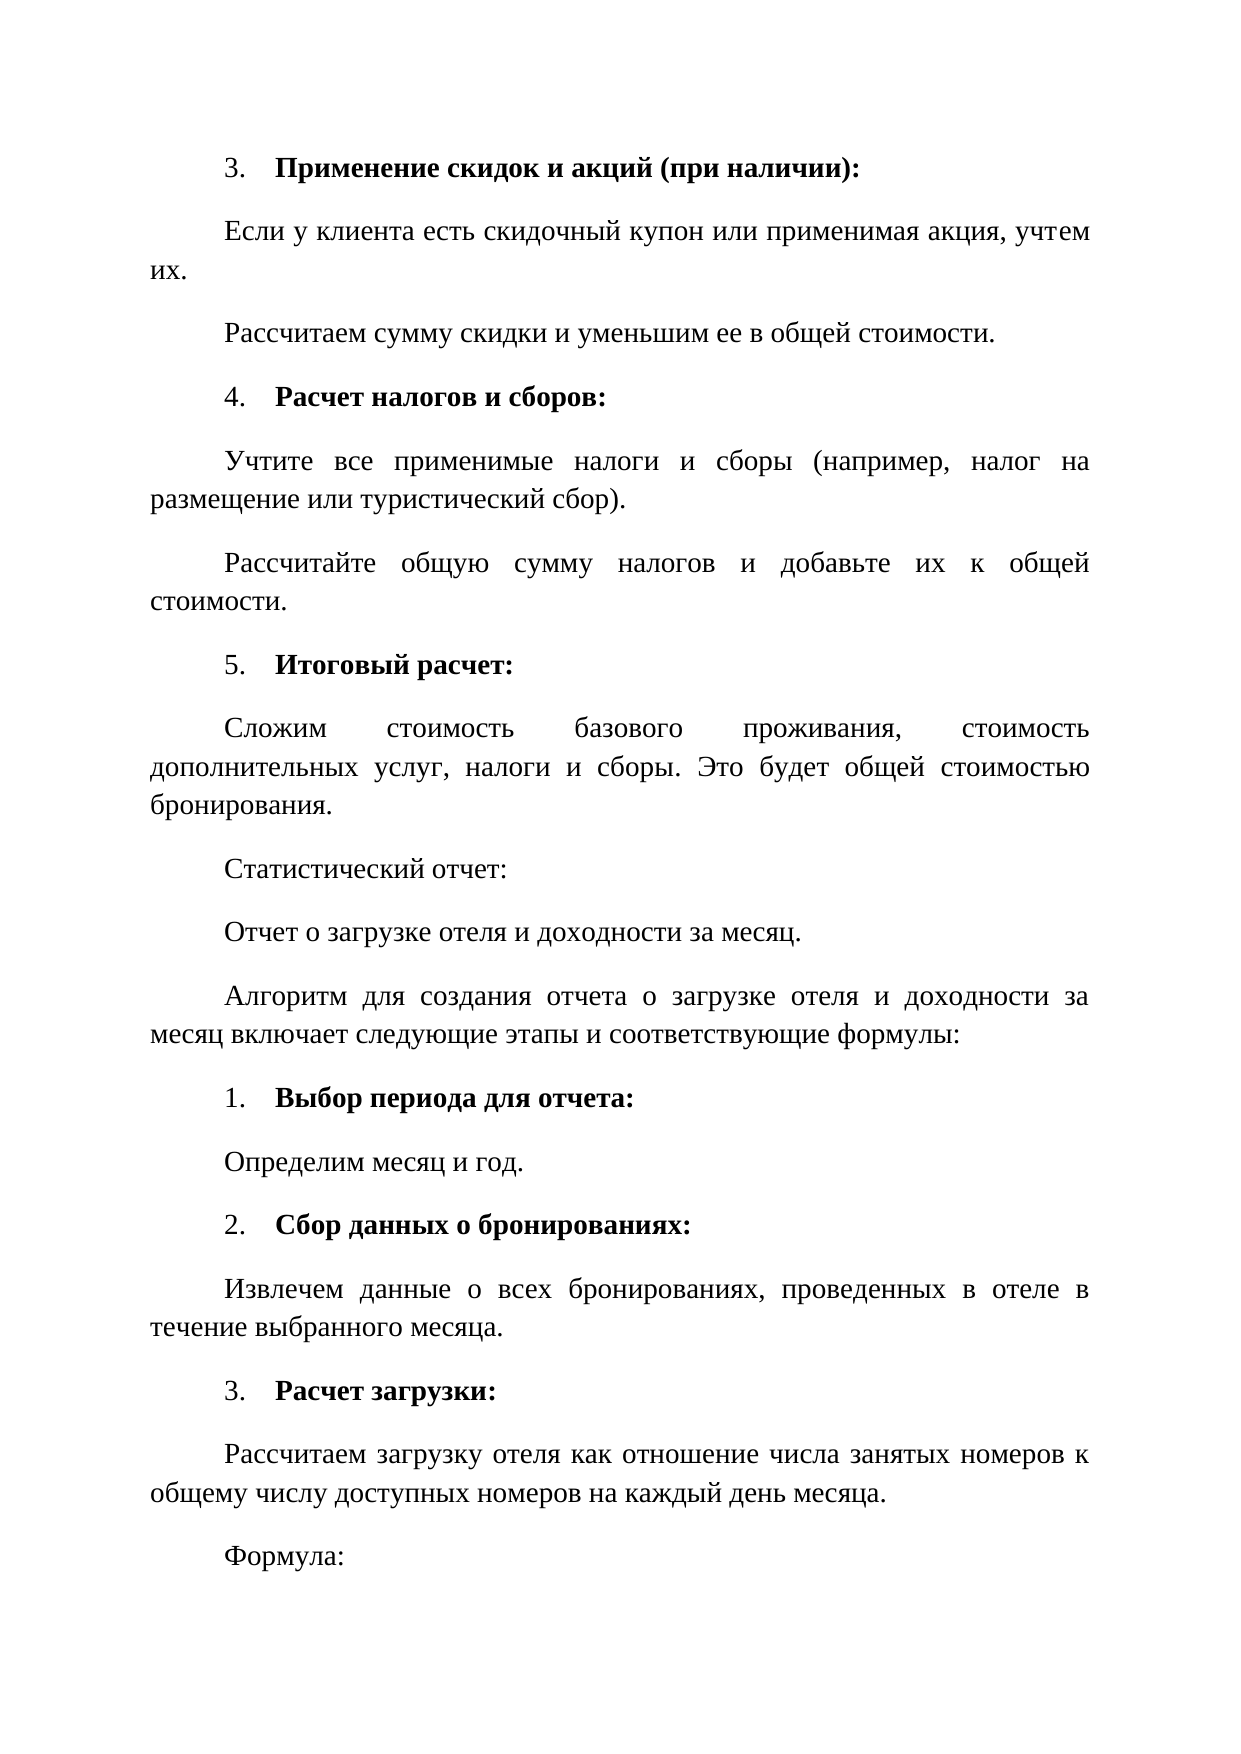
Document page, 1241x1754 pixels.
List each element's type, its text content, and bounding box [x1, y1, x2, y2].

text 1. Выбор периода для отчета: [150, 1080, 1090, 1114]
text Сложим стоимость базового проживания, стоимость дополнительных услуг, налоги и сборы. Это будет общей стоимостью бронирования. [150, 710, 1090, 821]
text Учтите все применимые налоги и сборы (например, налог на размещение или туристический сбор). [150, 443, 1090, 515]
text 2. Сбор данных о бронированиях: [150, 1207, 1090, 1241]
text Если у клиента есть скидочный купон или применимая акция, учтем их. [150, 213, 1090, 286]
text Формула: [150, 1538, 1090, 1572]
text Рассчитайте общую сумму налогов и добавьте их к общей стоимости. [150, 545, 1090, 617]
text 3. Применение скидок и акций (при наличии): [150, 150, 1090, 183]
text Рассчитаем загрузку отеля как отношение числа занятых номеров к общему числу доступных номеров на каждый день месяца. [150, 1436, 1090, 1508]
text Определим месяц и год. [150, 1144, 1090, 1177]
text Отчет о загрузке отеля и доходности за месяц. [150, 914, 1090, 948]
text 4. Расчет налогов и сборов: [150, 379, 1090, 413]
text Рассчитаем сумму скидки и уменьшим ее в общей стоимости. [150, 316, 1090, 349]
text 3. Расчет загрузки: [150, 1373, 1090, 1406]
text Статистический отчет: [150, 851, 1090, 884]
text 5. Итоговый расчет: [150, 647, 1090, 680]
text Извлечем данные о всех бронированиях, проведенных в отеле в течение выбранного месяца. [150, 1271, 1090, 1343]
text Алгоритм для создания отчета о загрузке отеля и доходности за месяц включает следующие этапы и соответствующие формулы: [150, 978, 1090, 1050]
